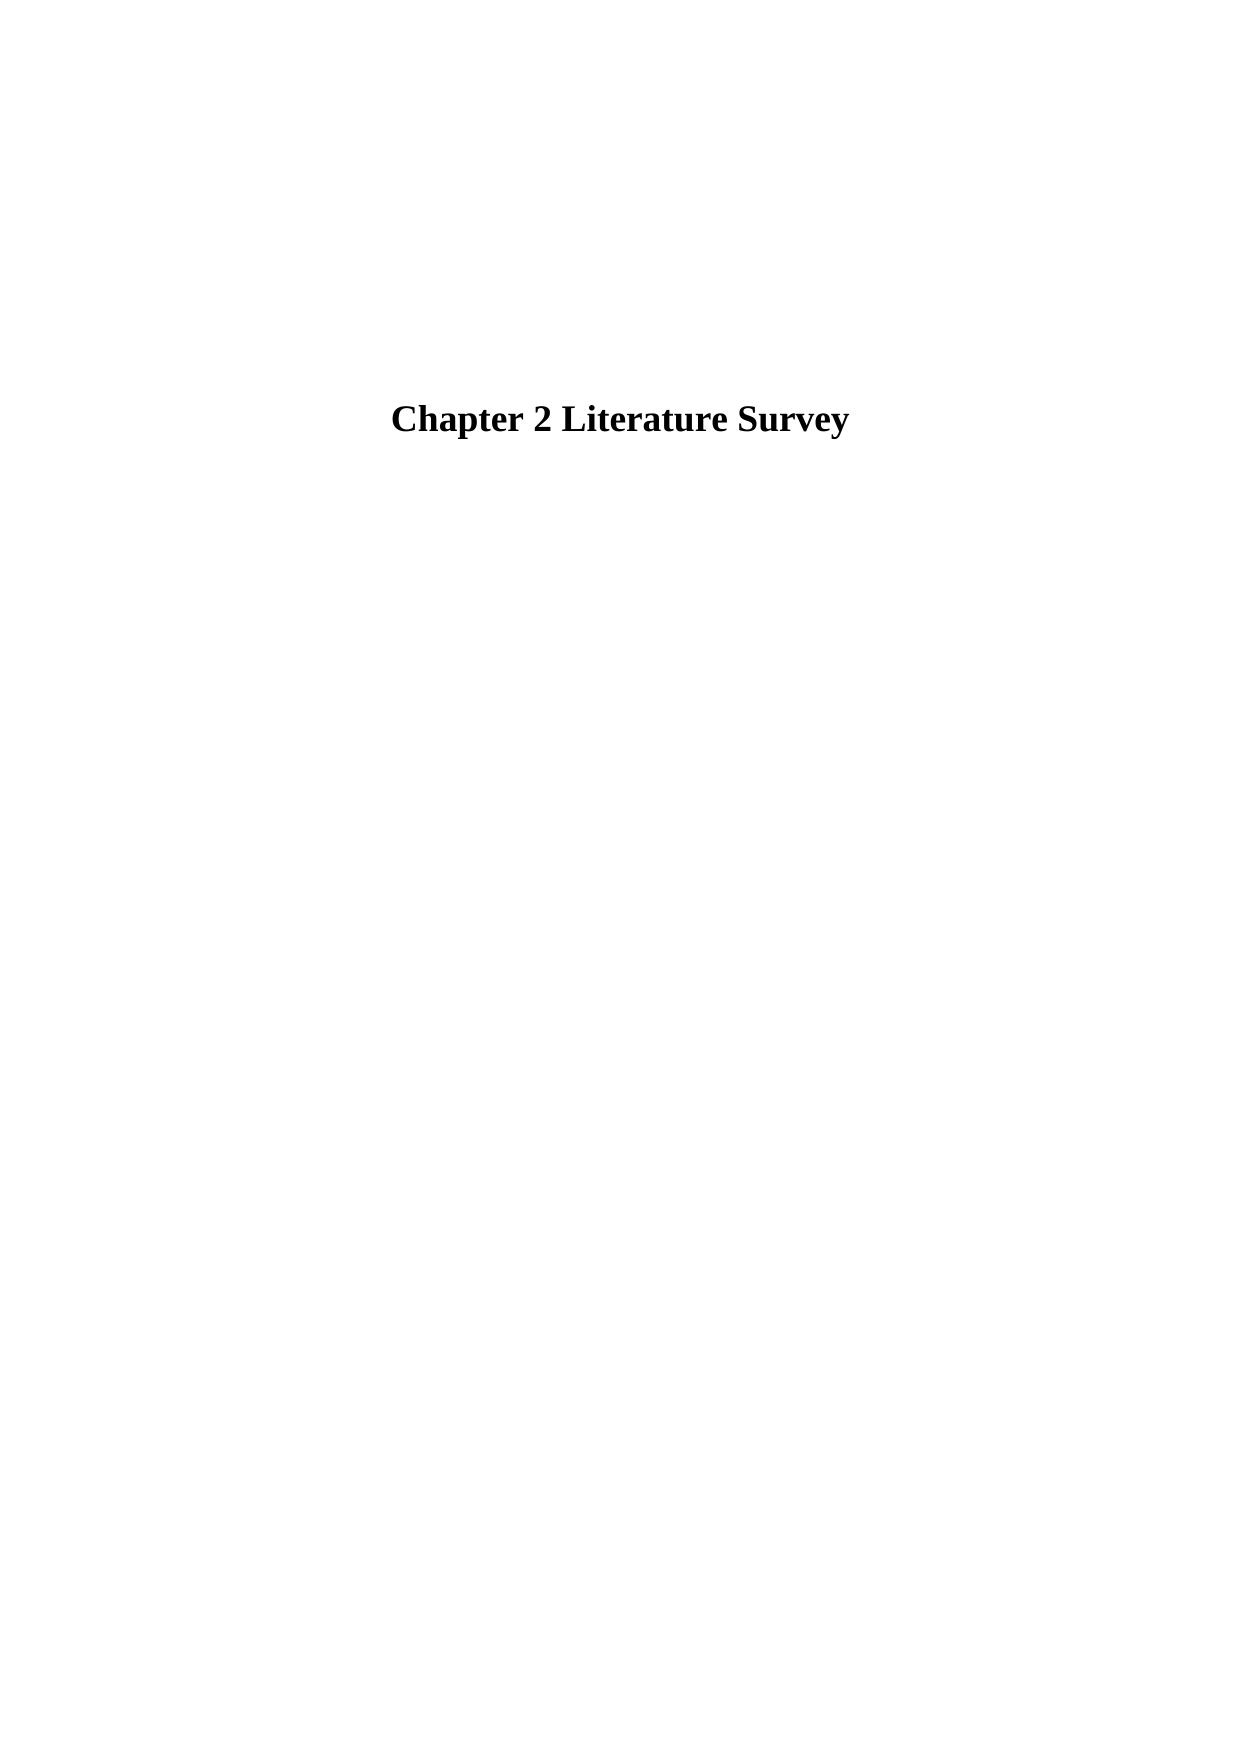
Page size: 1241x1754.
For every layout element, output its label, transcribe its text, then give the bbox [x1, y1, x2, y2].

subtitle Chapter 2 Literature Survey [150, 396, 1090, 439]
